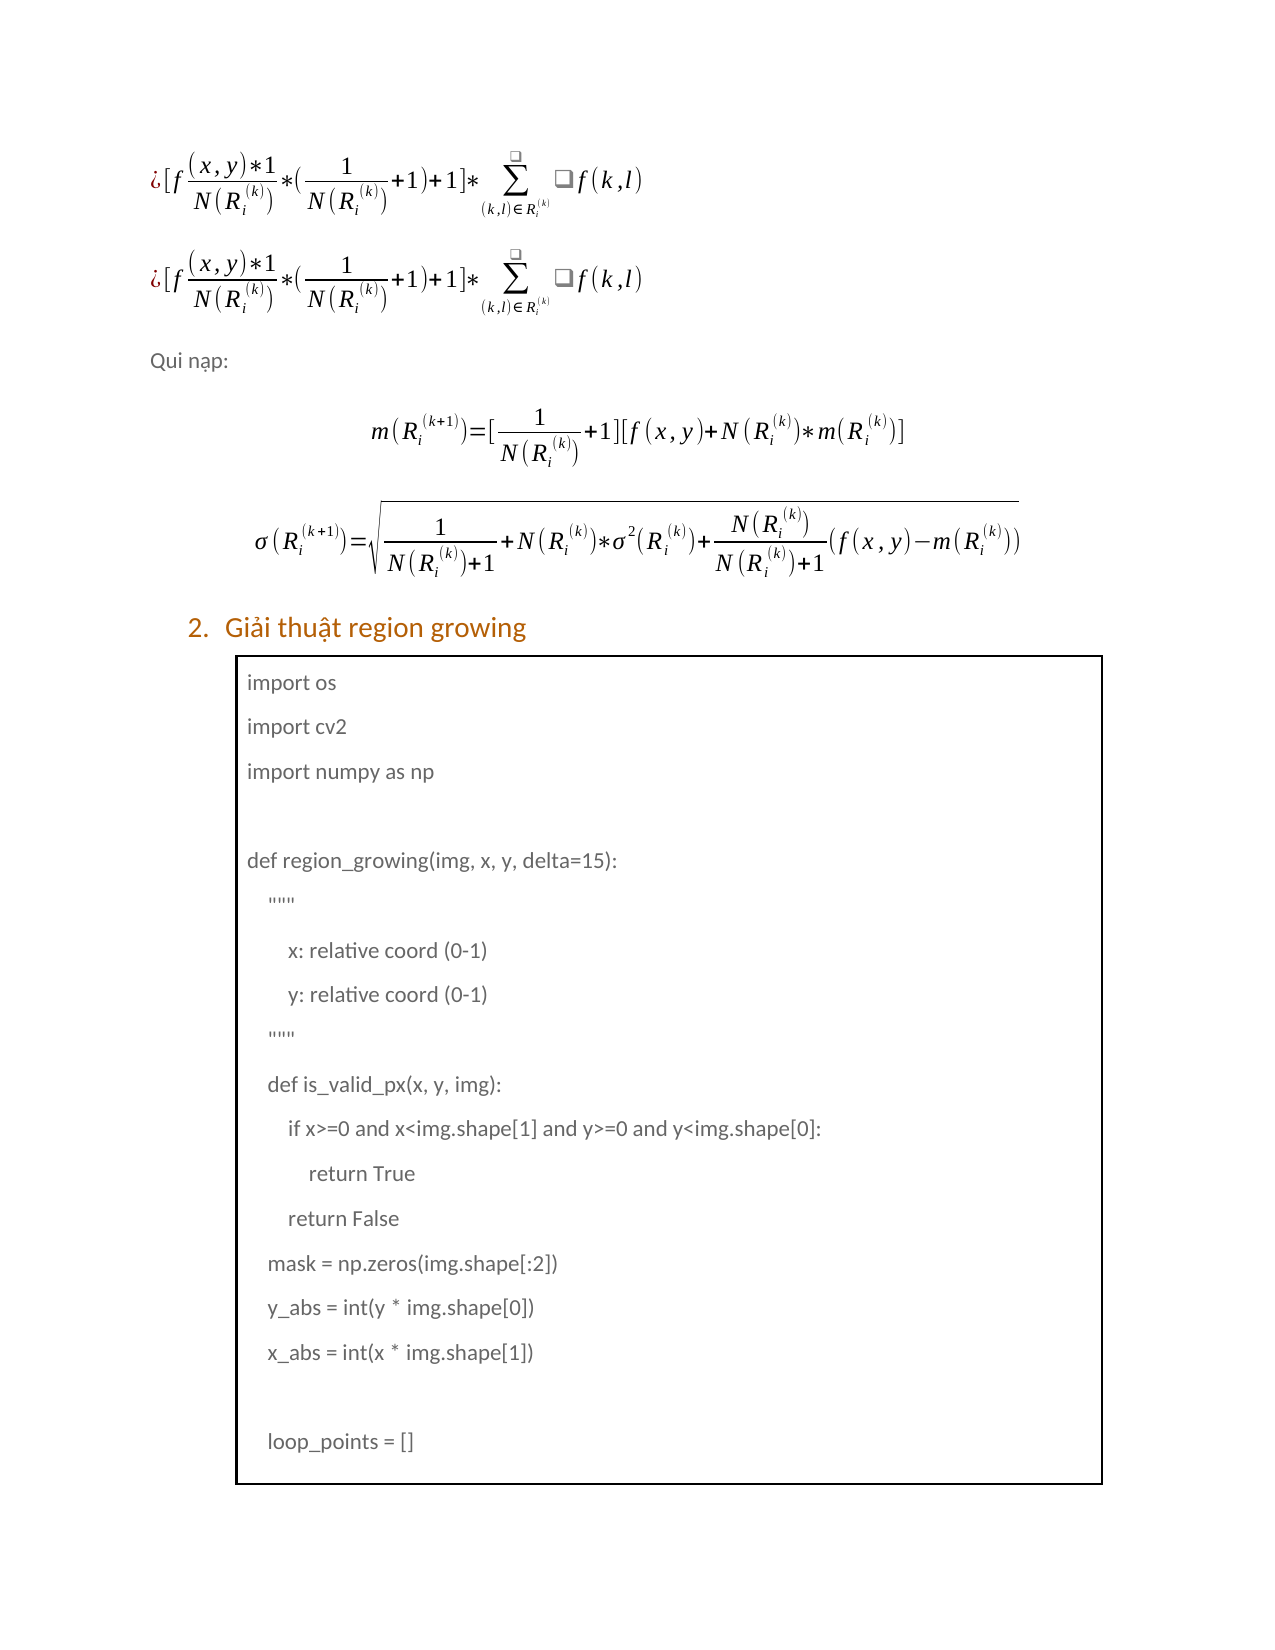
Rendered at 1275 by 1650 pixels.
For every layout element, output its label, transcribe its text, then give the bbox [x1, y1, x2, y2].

text Qui nạp: [150, 346, 1125, 374]
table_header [238, 657, 1101, 1482]
list Giải thuật region growing [187, 609, 1125, 644]
